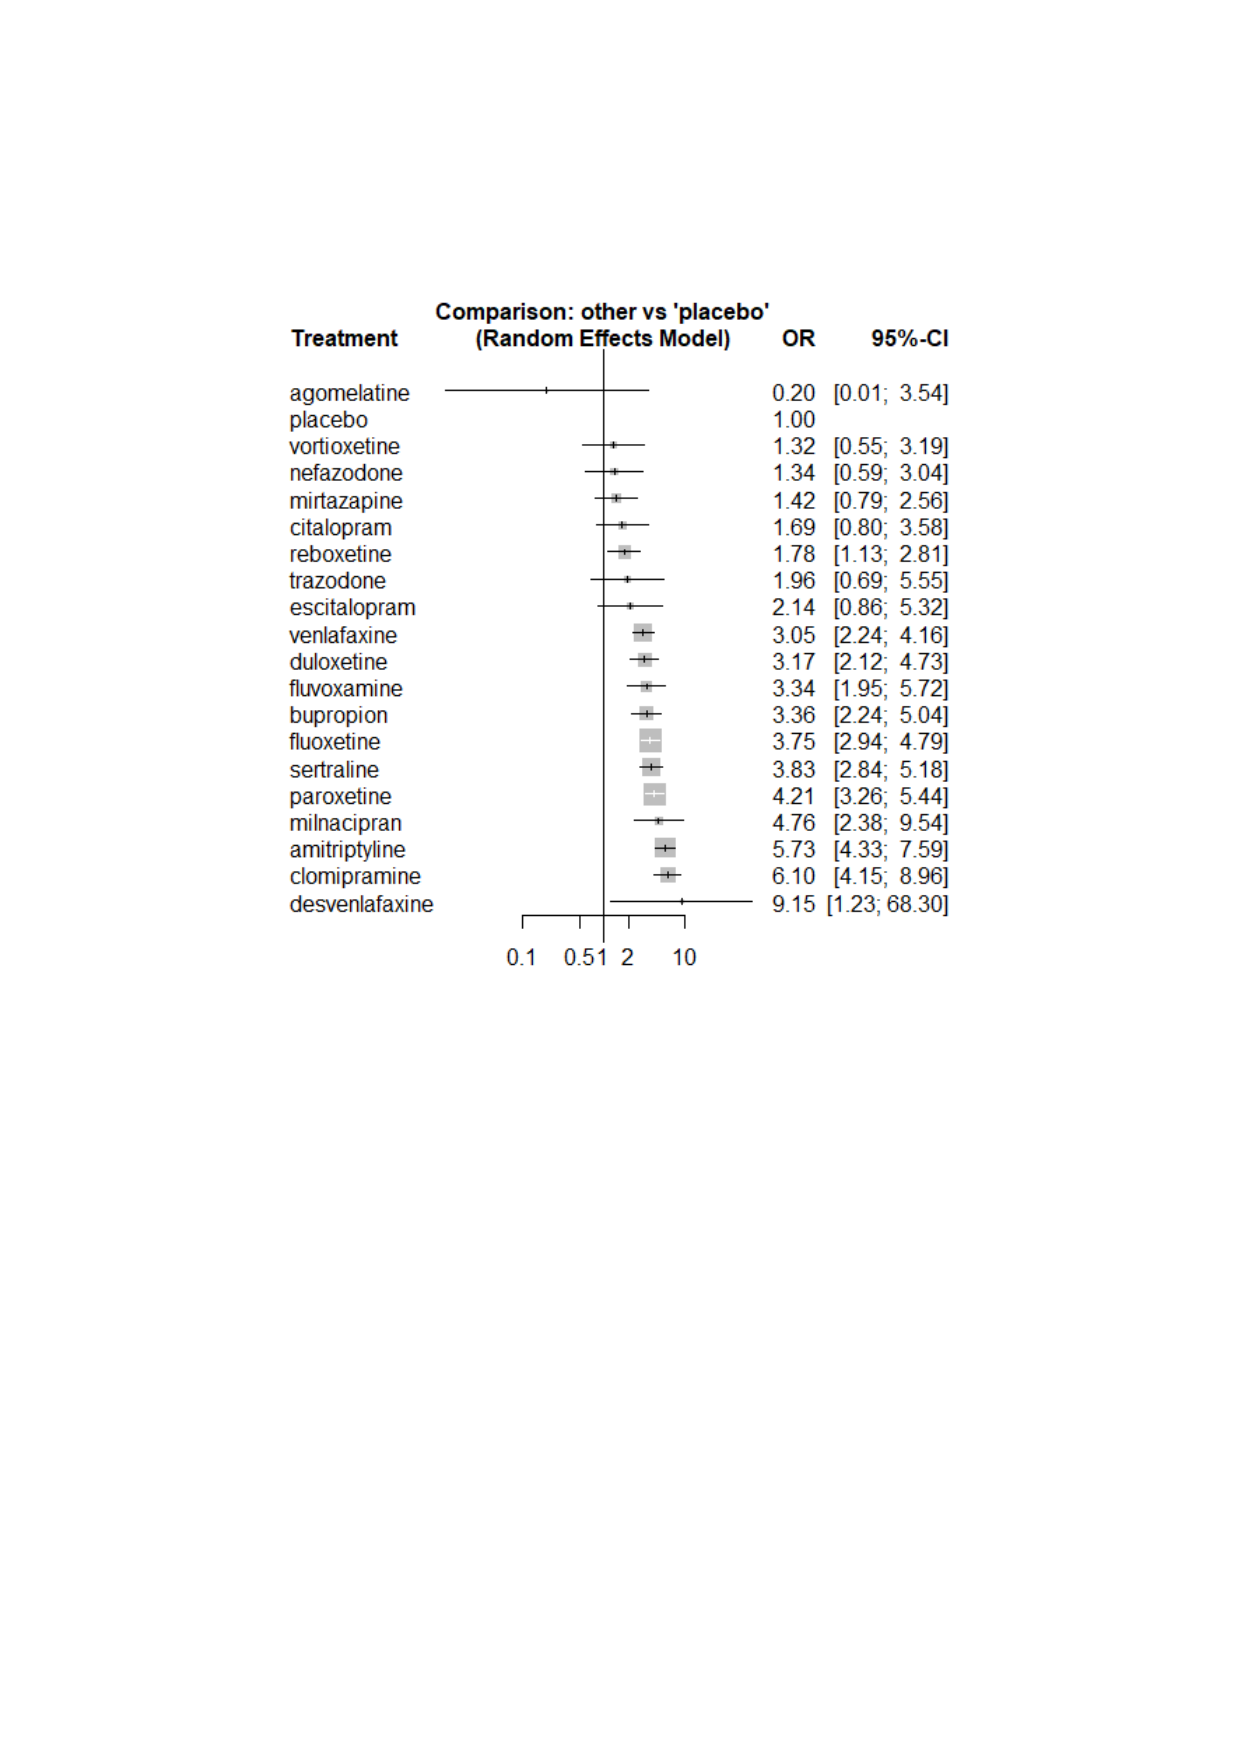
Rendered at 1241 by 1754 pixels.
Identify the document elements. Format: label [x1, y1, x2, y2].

picture [150, 150, 1090, 1090]
